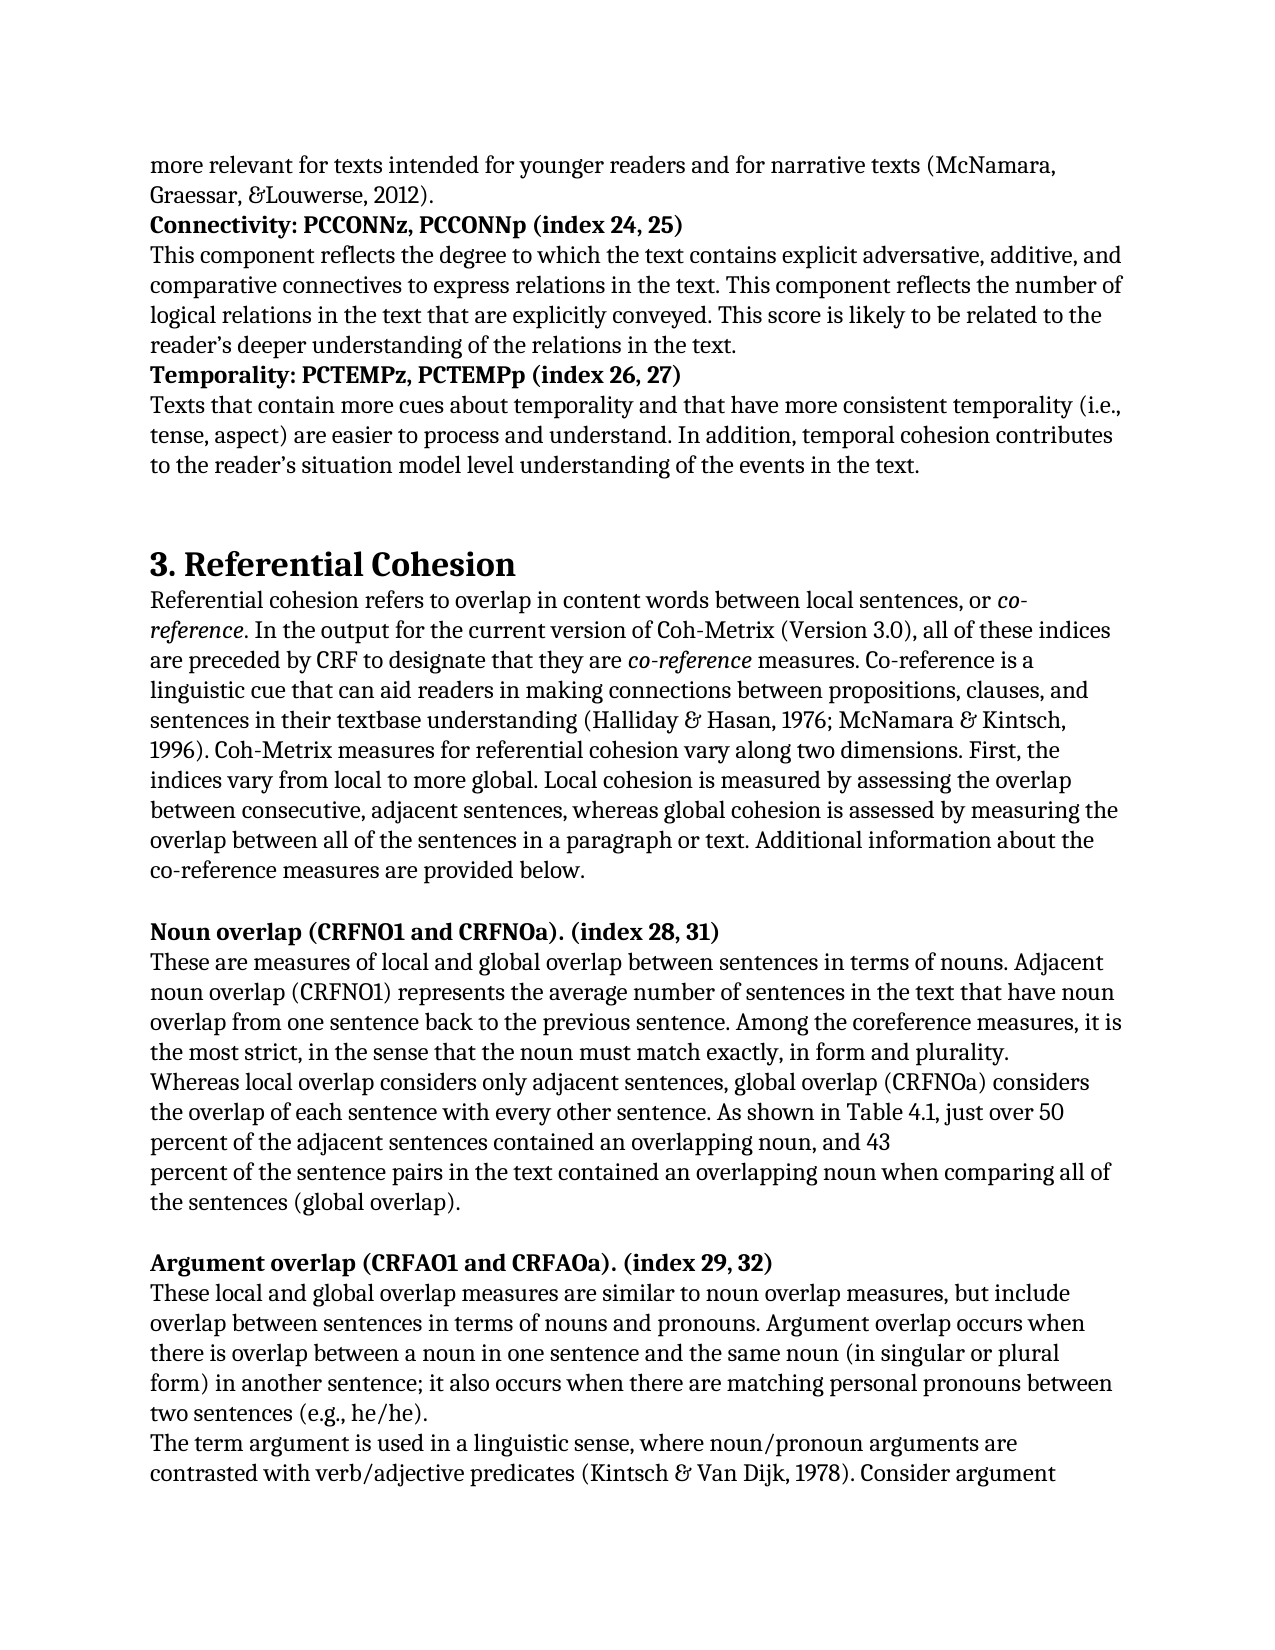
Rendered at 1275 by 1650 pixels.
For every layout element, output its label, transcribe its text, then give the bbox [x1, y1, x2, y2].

text This component reflects the degree to which the text contains explicit adversative, additive, and comparative connectives to express relations in the text. This component reflects the number of logical relations in the text that are explicitly conveyed. This score is likely to be related to the reader’s deeper understanding of the relations in the text. [150, 240, 1125, 360]
text These are measures of local and global overlap between sentences in terms of nouns. Adjacent noun overlap (CRFNO1) represents the average number of sentences in the text that have noun overlap from one sentence back to the previous sentence. Among the coreference measures, it is the most strict, in the sense that the noun must match exactly, in form and plurality. [150, 946, 1125, 1066]
text Texts that contain more cues about temporality and that have more consistent temporality (i.e., tense, aspect) are easier to process and understand. In addition, temporal cohesion contributes to the reader’s situation model level understanding of the events in the text. [150, 390, 1125, 480]
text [150, 1427, 1125, 1487]
text Whereas local overlap considers only adjacent sentences, global overlap (CRFNOa) considers the overlap of each sentence with every other sentence. As shown in Table 4.1, just over 50 percent of the adjacent sentences contained an overlapping noun, and 43 [150, 1066, 1125, 1156]
subtitle 3. Referential Cohesion [150, 542, 1125, 585]
text Referential cohesion refers to overlap in content words between local sentences, or co-reference. In the output for the current version of Coh-Metrix (Version 3.0), all of these indices are preceded by CRF to designate that they are co-reference measures. Co-reference is a linguistic cue that can aid readers in making connections between propositions, clauses, and sentences in their textbase understanding (Halliday & Hasan, 1976; McNamara & Kintsch, 1996). Coh-Metrix measures for referential cohesion vary along two dimensions. First, the indices vary from local to more global. Local cohesion is measured by assessing the overlap between consecutive, adjacent sentences, whereas global cohesion is assessed by measuring the overlap between all of the sentences in a paragraph or text. Additional information about the co-reference measures are provided below. [150, 585, 1125, 885]
text Temporality: PCTEMPz, PCTEMPp (index 26, 27) [150, 360, 1125, 390]
text percent of the sentence pairs in the text contained an overlapping noun when comparing all of the sentences (global overlap). [150, 1156, 1125, 1216]
text Connectivity: PCCONNz, PCCONNp (index 24, 25) [150, 210, 1125, 240]
text Noun overlap (CRFNO1 and CRFNOa). (index 28, 31) [150, 916, 1125, 946]
text These local and global overlap measures are similar to noun overlap measures, but include overlap between sentences in terms of nouns and pronouns. Argument overlap occurs when there is overlap between a noun in one sentence and the same noun (in singular or plural form) in another sentence; it also occurs when there are matching personal pronouns between two sentences (e.g., he/he). [150, 1277, 1125, 1427]
text Argument overlap (CRFAO1 and CRFAOa). (index 29, 32) [150, 1247, 1125, 1277]
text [150, 150, 1125, 210]
